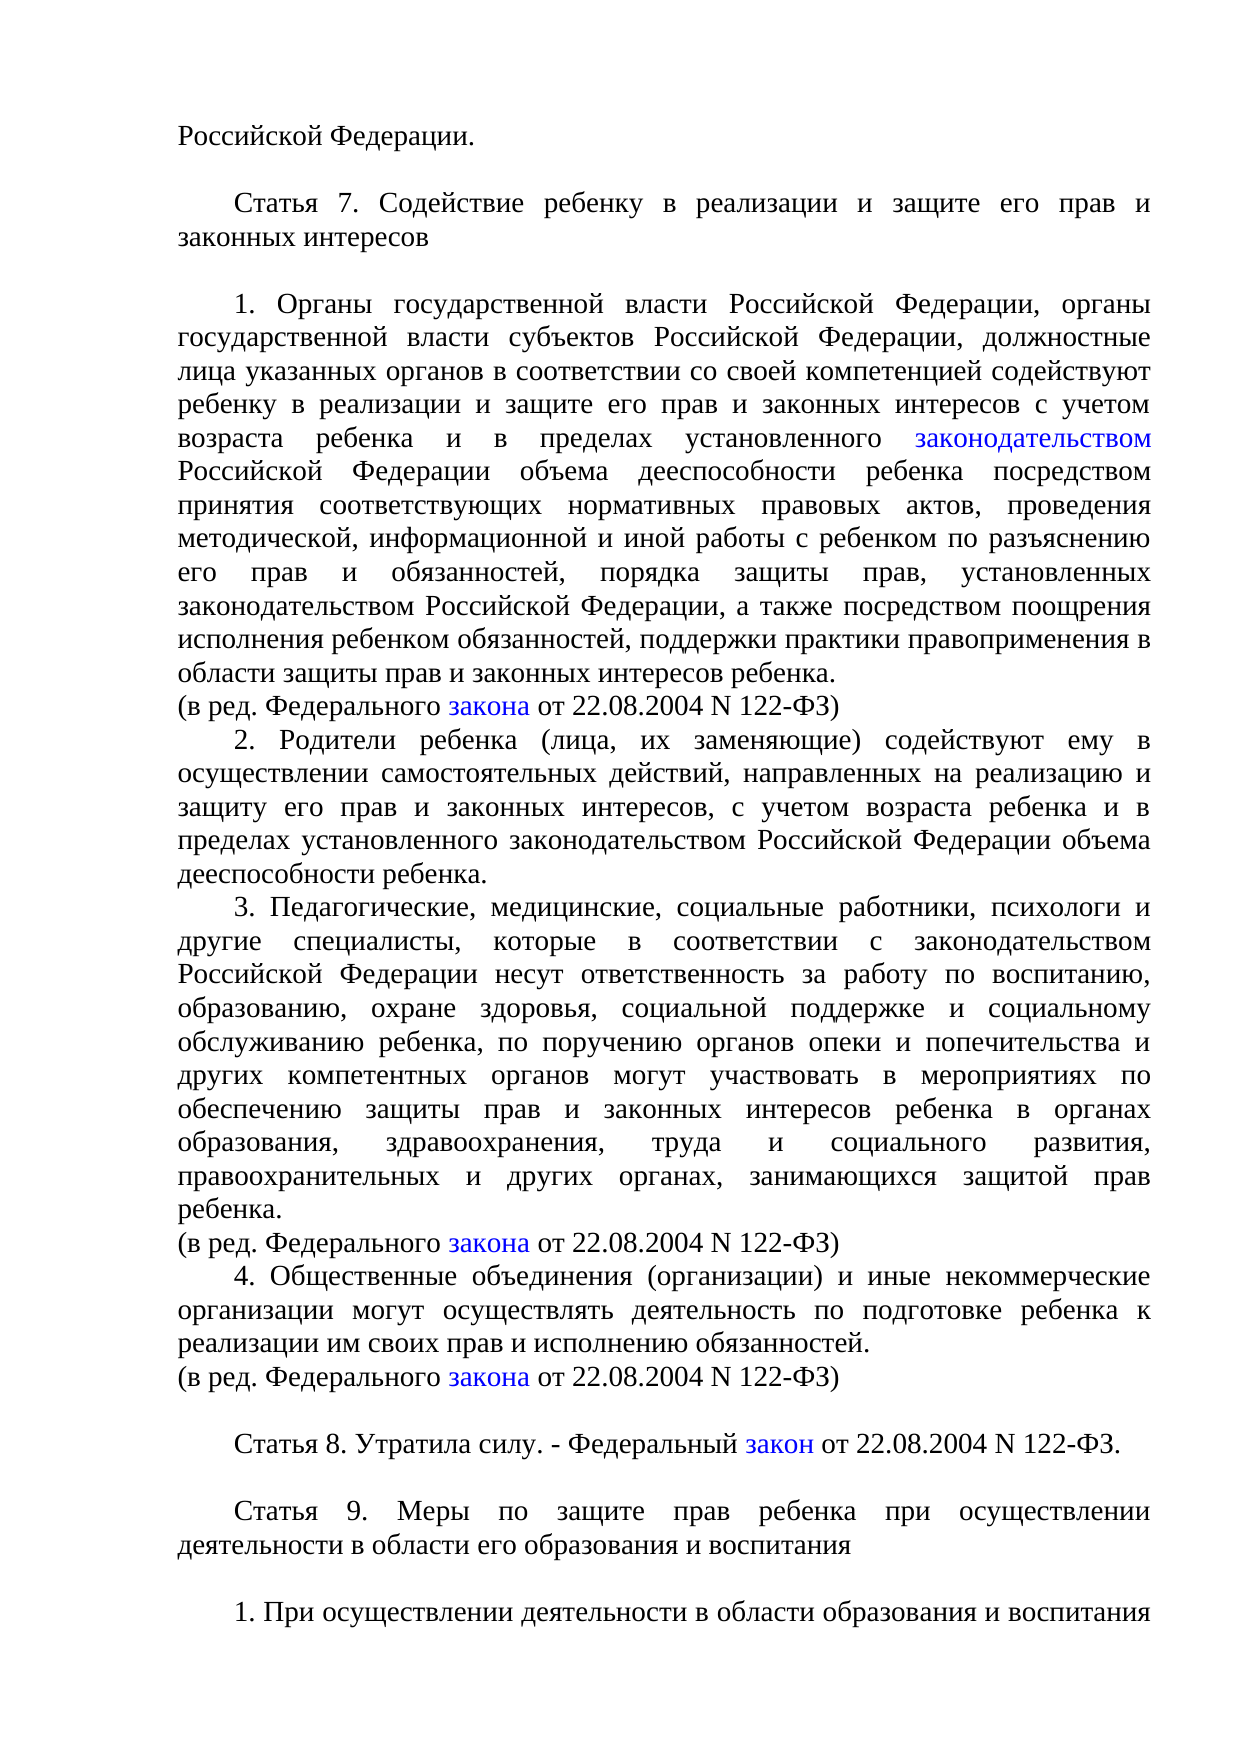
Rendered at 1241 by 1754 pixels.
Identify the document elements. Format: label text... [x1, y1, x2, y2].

text Статья 7. Содействие ребенку в реализации и защите его прав и законных интересов [177, 185, 1152, 252]
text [177, 1594, 1152, 1627]
text Статья 8. Утратила силу. - Федеральный закон от 22.08.2004 N 122-ФЗ. [177, 1426, 1152, 1460]
text (в ред. Федерального закона от 22.08.2004 N 122-ФЗ) [177, 1359, 1152, 1393]
text 3. Педагогические, медицинские, социальные работники, психологи и другие специалисты, которые в соответствии с законодательством Российской Федерации несут ответственность за работу по воспитанию, образованию, охране здоровья, социальной поддержке и социальному обслуживанию ребенка, по поручению органов опеки и попечительства и других компетентных органов могут участвовать в мероприятиях по обеспечению защиты прав и законных интересов ребенка в органах образования, здравоохранения, труда и социального развития, правоохранительных и других органах, занимающихся защитой прав ребенка. [177, 889, 1152, 1225]
text 1. Органы государственной власти Российской Федерации, органы государственной власти субъектов Российской Федерации, должностные лица указанных органов в соответствии со своей компетенцией содействуют ребенку в реализации и защите его прав и законных интересов с учетом возраста ребенка и в пределах установленного законодательством Российской Федерации объема дееспособности ребенка посредством принятия соответствующих нормативных правовых актов, проведения методической, информационной и иной работы с ребенком по разъяснению его прав и обязанностей, порядка защиты прав, установленных законодательством Российской Федерации, а также посредством поощрения исполнения ребенком обязанностей, поддержки практики правоприменения в области защиты прав и законных интересов ребенка. [177, 286, 1152, 688]
text (в ред. Федерального закона от 22.08.2004 N 122-ФЗ) [177, 688, 1152, 722]
text (в ред. Федерального закона от 22.08.2004 N 122-ФЗ) [177, 1225, 1152, 1258]
text Статья 9. Меры по защите прав ребенка при осуществлении деятельности в области его образования и воспитания [177, 1493, 1152, 1560]
text 2. Родители ребенка (лица, их заменяющие) содействуют ему в осуществлении самостоятельных действий, направленных на реализацию и защиту его прав и законных интересов, с учетом возраста ребенка и в пределах установленного законодательством Российской Федерации объема дееспособности ребенка. [177, 722, 1152, 889]
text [177, 118, 1152, 152]
text 4. Общественные объединения (организации) и иные некоммерческие организации могут осуществлять деятельность по подготовке ребенка к реализации им своих прав и исполнению обязанностей. [177, 1258, 1152, 1359]
